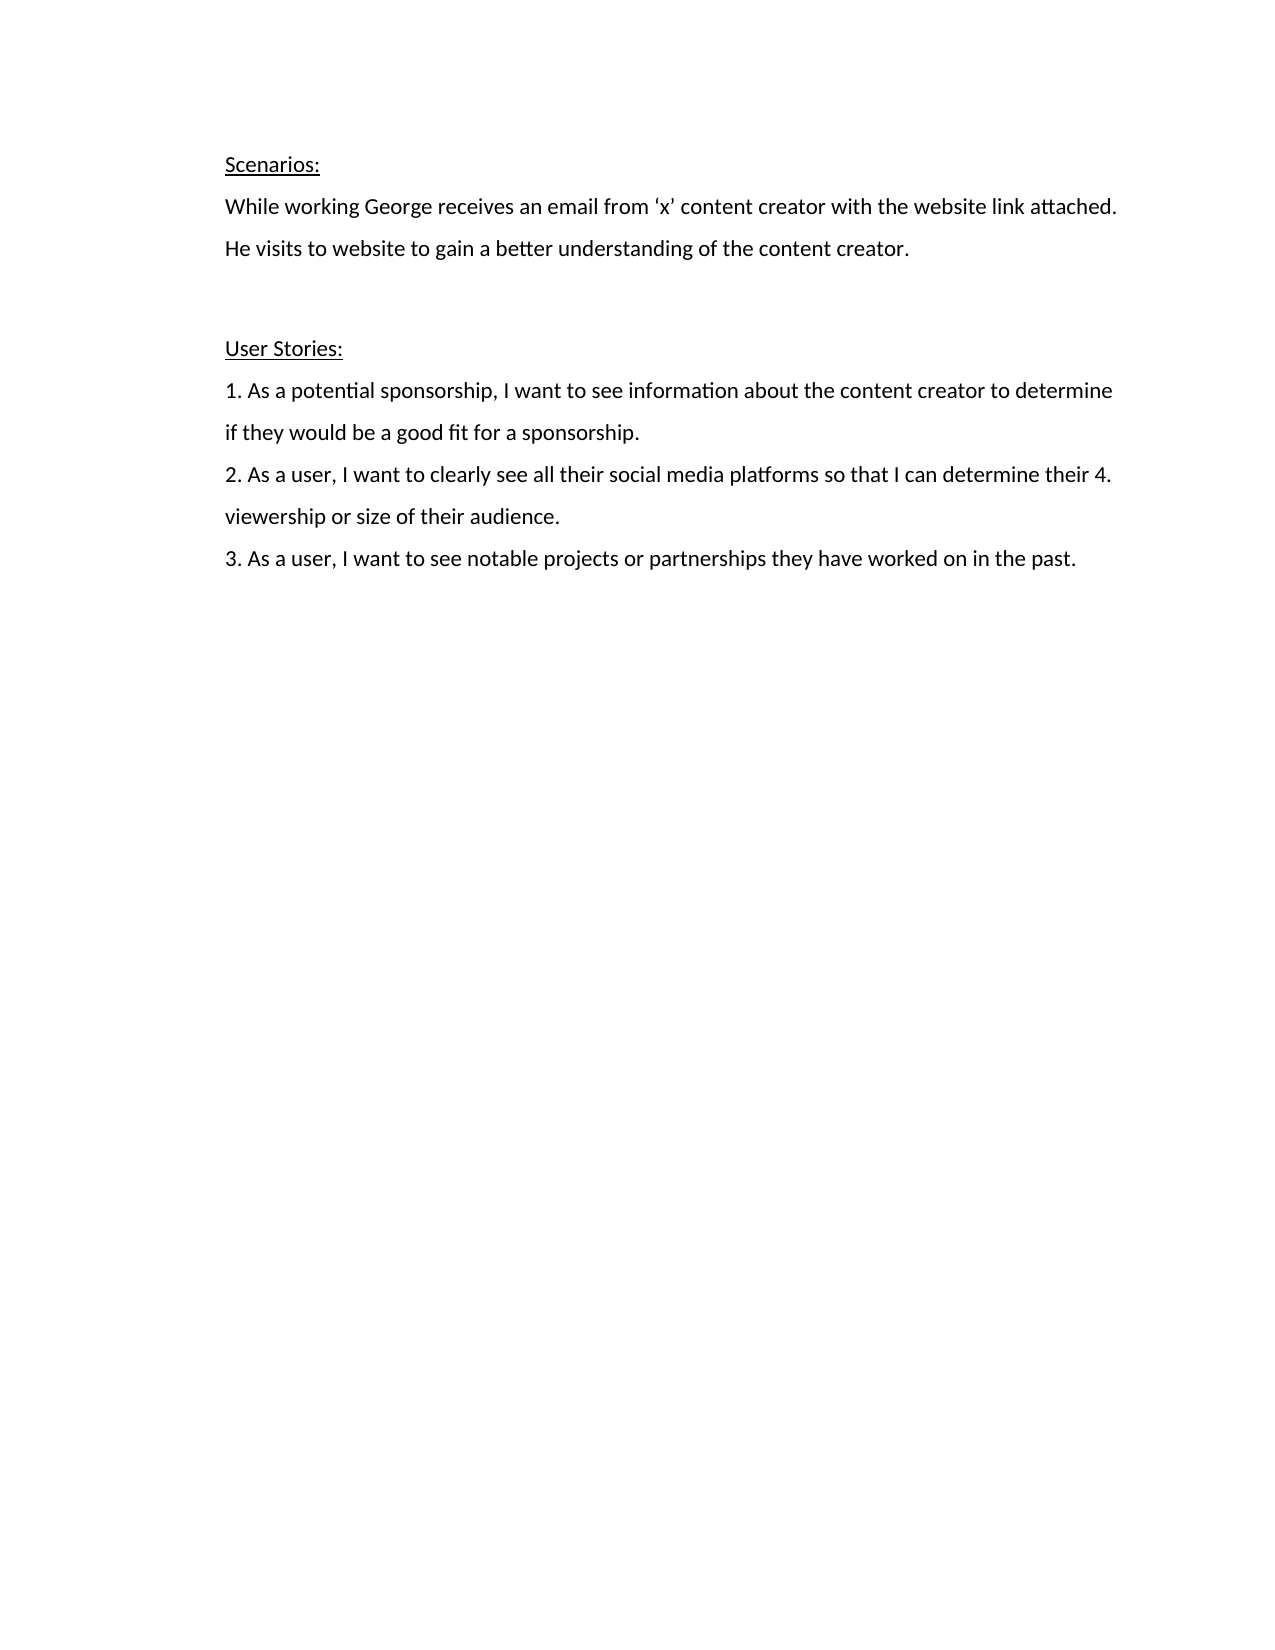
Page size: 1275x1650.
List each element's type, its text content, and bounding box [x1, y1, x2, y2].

text User Stories: 1. As a potential sponsorship, I want to see information about the content creator to determine if they would be a good fit for a sponsorship. 2. As a user, I want to clearly see all their social media platforms so that I can determine their 4. viewership or size of their audience. 3. As a user, I want to see notable projects or partnerships they have worked on in the past. [225, 334, 1125, 572]
text Scenarios: While working George receives an email from ‘x’ content creator with the website link attached. He visits to website to gain a better understanding of the content creator. [225, 150, 1125, 304]
